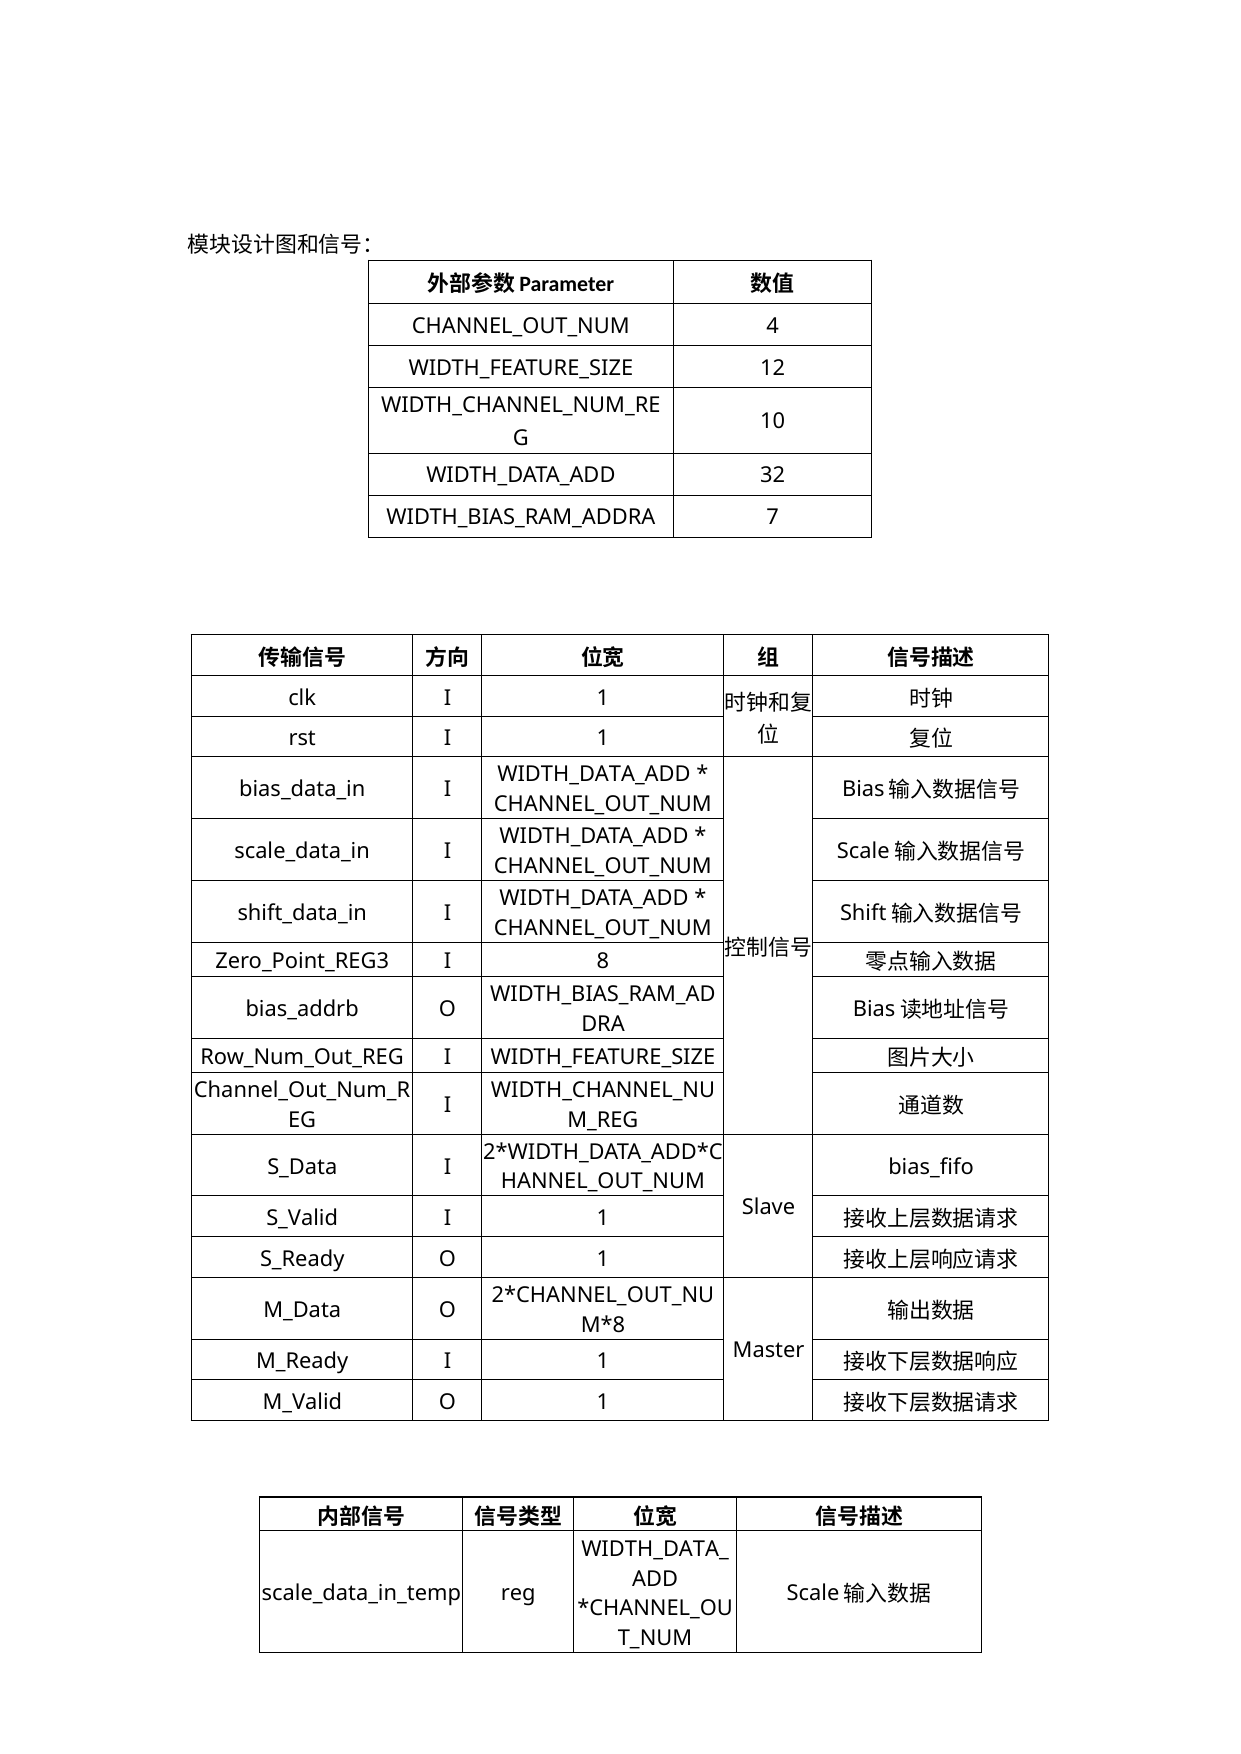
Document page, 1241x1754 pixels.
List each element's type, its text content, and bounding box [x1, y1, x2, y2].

table_cell 控制信号 [724, 757, 812, 1133]
table_cell I [413, 1135, 481, 1195]
table_cell WIDTH_DATA_ADD * CHANNEL_OUT_NUM [482, 819, 723, 880]
table_cell I [413, 943, 481, 976]
table_cell I [413, 717, 481, 756]
table_cell 12 [674, 346, 871, 387]
table_cell clk [192, 676, 412, 716]
table_cell WIDTH_DATA_ADD *CHANNEL_OUT_NUM [574, 1531, 736, 1652]
table_cell Zero_Point_REG3 [192, 943, 412, 976]
table_cell 时钟和复位 [724, 676, 812, 756]
table_cell 1 [482, 1237, 723, 1277]
table_cell 时钟 [813, 676, 1048, 716]
text 模块设计图和信号： [187, 227, 1053, 259]
table_cell 7 [674, 496, 871, 537]
table_cell O [413, 1380, 481, 1420]
table_cell 1 [482, 1196, 723, 1236]
table_cell 接收下层数据请求 [813, 1380, 1048, 1420]
table_cell 1 [482, 1340, 723, 1379]
table_cell I [413, 757, 481, 818]
table_cell I [413, 1073, 481, 1133]
table_header 内部信号 [260, 1498, 462, 1530]
table_cell 输出数据 [813, 1278, 1048, 1338]
table_header 信号描述 [737, 1498, 981, 1530]
table_cell CHANNEL_OUT_NUM [369, 304, 673, 345]
table_cell bias_addrb [192, 977, 412, 1038]
table_header 外部参数Parameter [369, 261, 673, 303]
table_cell WIDTH_FEATURE_SIZE [482, 1039, 723, 1072]
table_cell 10 [674, 388, 871, 453]
table_header 方向 [413, 635, 481, 675]
table_cell Slave [724, 1135, 812, 1277]
table_cell I [413, 1196, 481, 1236]
table_cell 1 [482, 676, 723, 716]
table_cell WIDTH_CHANNEL_NUM_REG [482, 1073, 723, 1133]
table_cell O [413, 977, 481, 1038]
table_cell O [413, 1237, 481, 1277]
table_cell 1 [482, 1380, 723, 1420]
table_header 信号类型 [463, 1498, 573, 1530]
table_cell M_Ready [192, 1340, 412, 1379]
table_cell WIDTH_CHANNEL_NUM_REG [369, 388, 673, 453]
table_cell WIDTH_DATA_ADD [369, 454, 673, 495]
table_cell Master [724, 1278, 812, 1420]
table_cell WIDTH_BIAS_RAM_ADDRA [369, 496, 673, 537]
table_cell Scale输入数据 [737, 1531, 981, 1652]
table_cell bias_fifo [813, 1135, 1048, 1195]
table_cell M_Valid [192, 1380, 412, 1420]
table_cell O [413, 1278, 481, 1338]
table_cell S_Ready [192, 1237, 412, 1277]
table_cell Scale输入数据信号 [813, 819, 1048, 880]
table_cell WIDTH_DATA_ADD * CHANNEL_OUT_NUM [482, 881, 723, 942]
table_cell I [413, 819, 481, 880]
table_cell 2*CHANNEL_OUT_NUM*8 [482, 1278, 723, 1338]
table_cell scale_data_in [192, 819, 412, 880]
table_cell 1 [482, 717, 723, 756]
table_cell 零点输入数据 [813, 943, 1048, 976]
table_cell WIDTH_FEATURE_SIZE [369, 346, 673, 387]
table_cell 复位 [813, 717, 1048, 756]
table_cell bias_data_in [192, 757, 412, 818]
table_cell 接收上层响应请求 [813, 1237, 1048, 1277]
table_cell I [413, 881, 481, 942]
table_cell Bias读地址信号 [813, 977, 1048, 1038]
table_header 信号描述 [813, 635, 1048, 675]
table_header 位宽 [574, 1498, 736, 1530]
table_cell 32 [674, 454, 871, 495]
table_header 数值 [674, 261, 871, 303]
table_cell Channel_Out_Num_REG [192, 1073, 412, 1133]
table_cell S_Valid [192, 1196, 412, 1236]
table_cell reg [463, 1531, 573, 1652]
table_cell rst [192, 717, 412, 756]
table_cell Row_Num_Out_REG [192, 1039, 412, 1072]
table_cell 接收下层数据响应 [813, 1340, 1048, 1379]
table_cell 通道数 [813, 1073, 1048, 1133]
table_cell M_Data [192, 1278, 412, 1338]
table_cell S_Data [192, 1135, 412, 1195]
table_cell WIDTH_BIAS_RAM_ADDRA [482, 977, 723, 1038]
table_cell 4 [674, 304, 871, 345]
table_header 位宽 [482, 635, 723, 675]
table_cell 2*WIDTH_DATA_ADD*CHANNEL_OUT_NUM [482, 1135, 723, 1195]
table_header 组 [724, 635, 812, 675]
table_cell I [413, 676, 481, 716]
table_cell 8 [482, 943, 723, 976]
table_cell I [413, 1039, 481, 1072]
table_cell I [413, 1340, 481, 1379]
table_cell 图片大小 [813, 1039, 1048, 1072]
table_cell Bias输入数据信号 [813, 757, 1048, 818]
table_cell Shift输入数据信号 [813, 881, 1048, 942]
table_cell shift_data_in [192, 881, 412, 942]
table_header 传输信号 [192, 635, 412, 675]
table_cell WIDTH_DATA_ADD * CHANNEL_OUT_NUM [482, 757, 723, 818]
table_cell scale_data_in_temp [260, 1531, 462, 1652]
table_cell 接收上层数据请求 [813, 1196, 1048, 1236]
